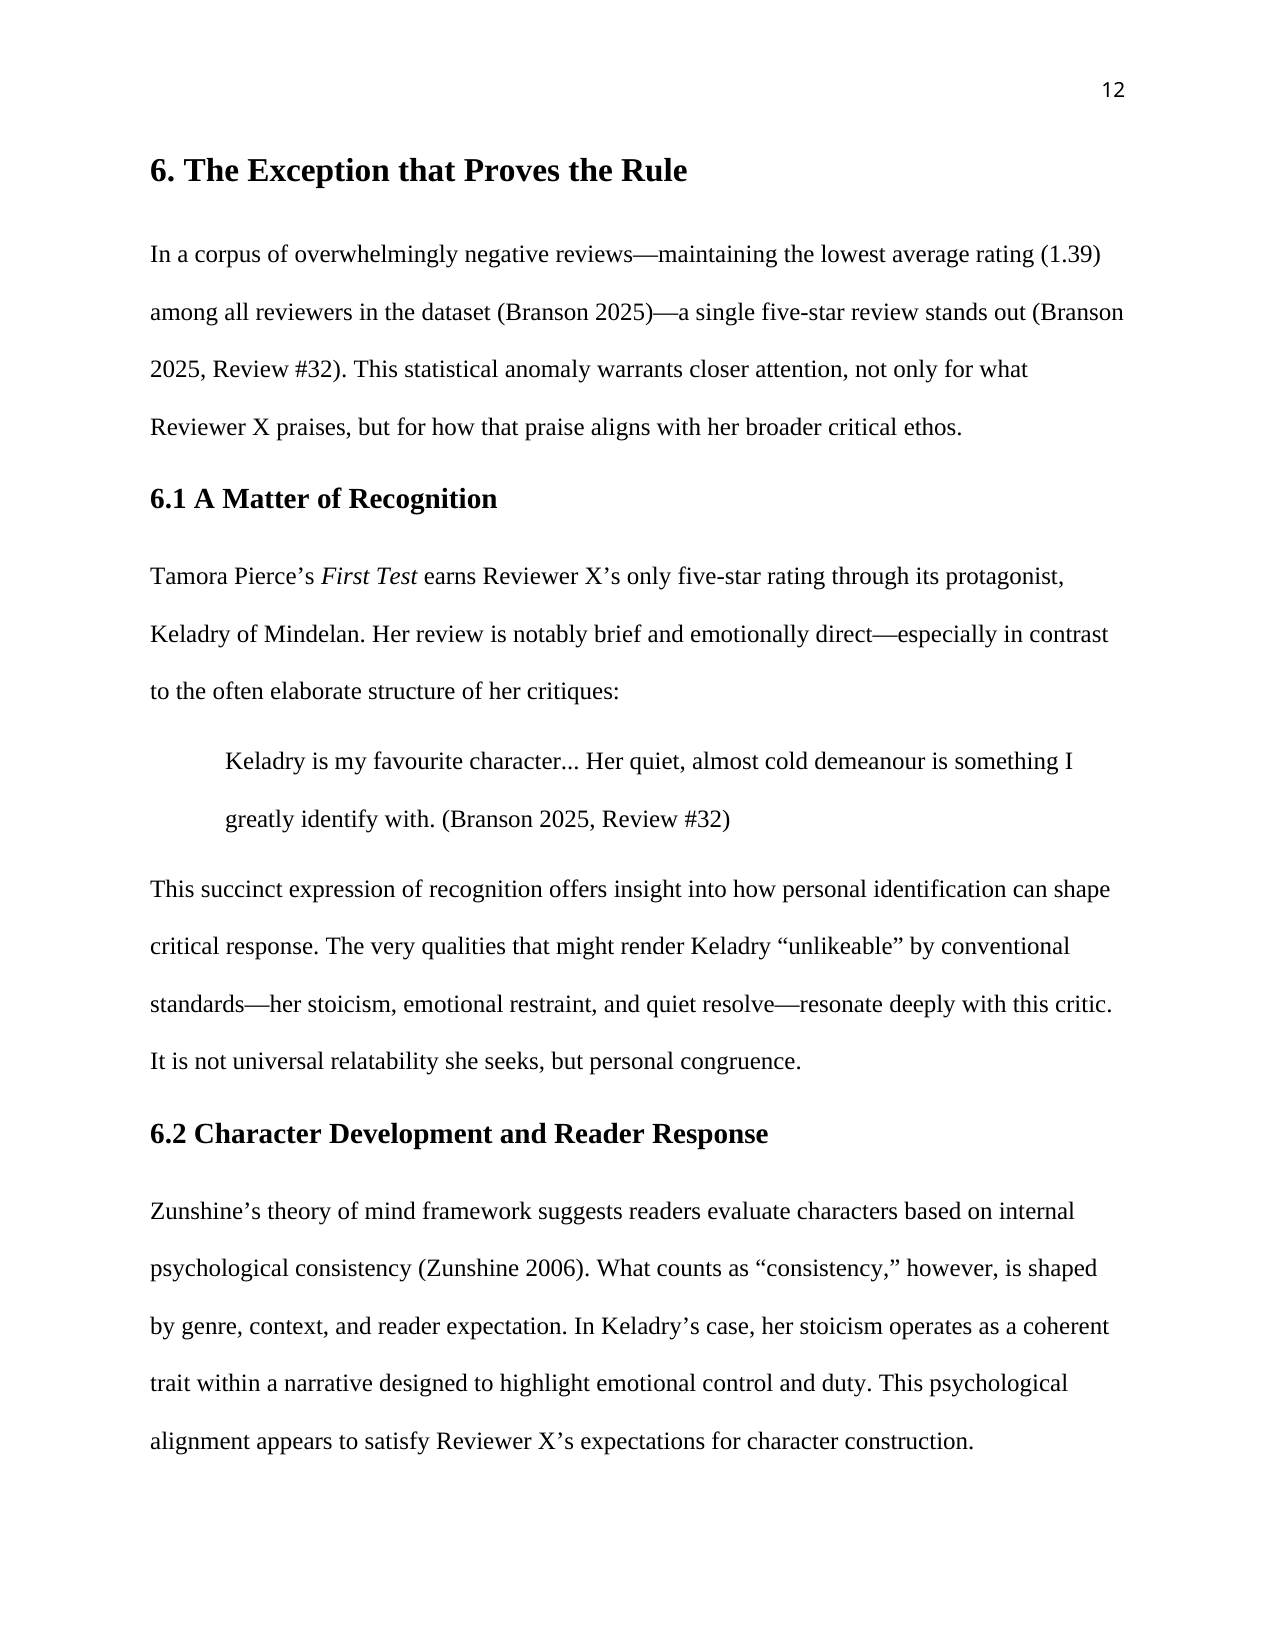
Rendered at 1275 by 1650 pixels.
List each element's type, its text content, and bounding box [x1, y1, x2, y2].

text Keladry is my favourite character... Her quiet, almost cold demeanour is something I greatly identify with. (Branson 2025, Review #32) [225, 746, 1125, 832]
subtitle 6.2 Character Development and Reader Response [150, 1116, 1125, 1150]
subtitle 6.1 A Matter of Recognition [150, 482, 1125, 515]
subtitle 6. The Exception that Proves the Rule [150, 150, 1125, 188]
text Zunshine’s theory of mind framework suggests readers evaluate characters based on internal psychological consistency (Zunshine 2006). What counts as “consistency,” however, is shaped by genre, context, and reader expectation. In Keladry’s case, her stoicism operates as a coherent trait within a narrative designed to highlight emotional control and duty. This psychological alignment appears to satisfy Reviewer X’s expectations for character construction. [150, 1196, 1125, 1454]
text This succinct expression of recognition offers insight into how personal identification can shape critical response. The very qualities that might render Keladry “unlikeable” by conventional standards—her stoicism, emotional restraint, and quiet resolve—resonate deeply with this critic. It is not universal relatability she seeks, but personal congruence. [150, 874, 1125, 1075]
text In a corpus of overwhelmingly negative reviews—maintaining the lowest average rating (1.39) among all reviewers in the dataset (Branson 2025)—a single five-star review stands out (Branson 2025, Review #32). This statistical anomaly warrants closer attention, not only for what Reviewer X praises, but for how that praise aligns with her broader critical ethos. [150, 239, 1125, 440]
text Tamora Pierce’s First Test earns Reviewer X’s only five-star rating through its protagonist, Keladry of Mindelan. Her review is notably brief and emotionally direct—especially in contrast to the often elaborate structure of her critiques: [150, 561, 1125, 705]
